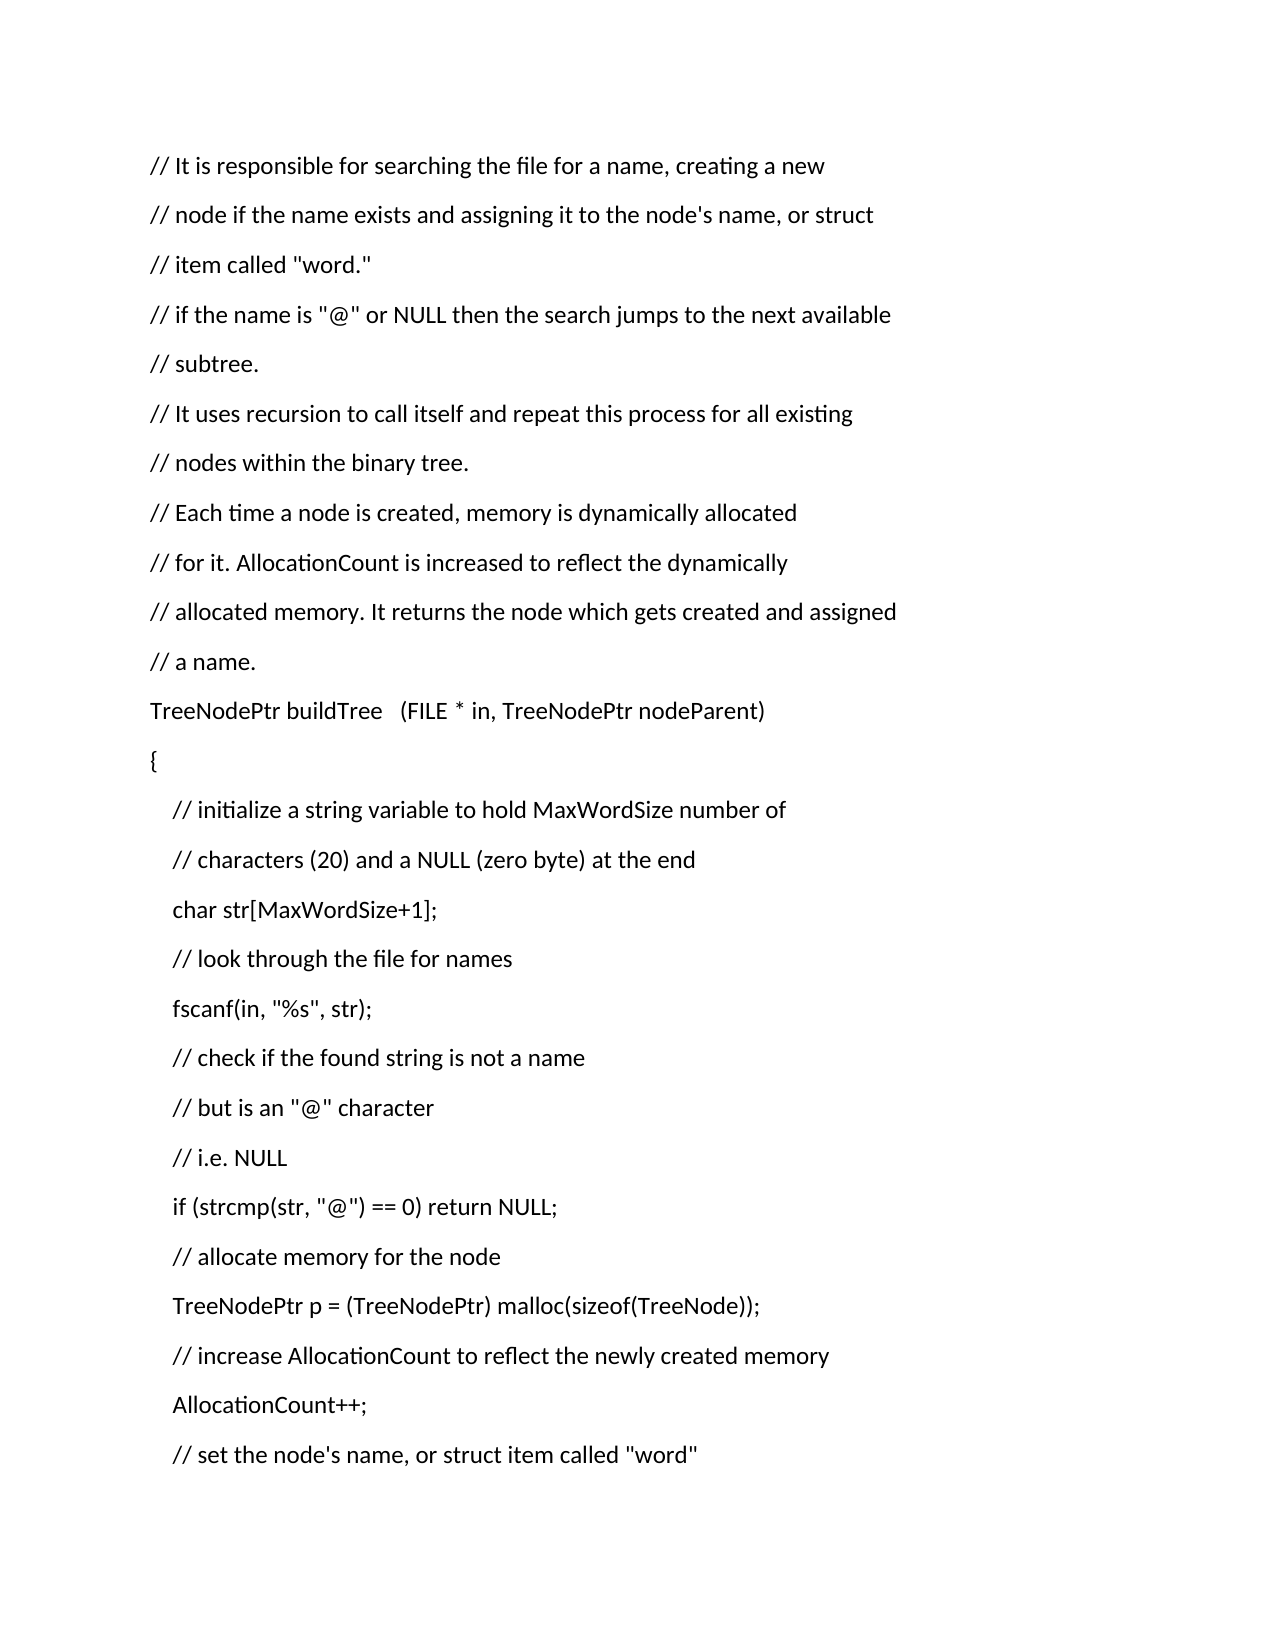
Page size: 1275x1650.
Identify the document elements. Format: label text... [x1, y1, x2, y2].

text // if the name is "@" or NULL then the search jumps to the next available [150, 299, 1125, 329]
text // node if the name exists and assigning it to the node's name, or struct [150, 199, 1125, 230]
text // allocated memory. It returns the node which gets created and assigned [150, 596, 1125, 627]
text // a name. [150, 646, 1125, 676]
text TreeNodePtr buildTree (FILE * in, TreeNodePtr nodeParent) [150, 695, 1125, 726]
text fscanf(in, "%s", str); [150, 993, 1125, 1023]
text { [150, 745, 1125, 776]
text AllocationCount++; [150, 1389, 1125, 1420]
text // characters (20) and a NULL (zero byte) at the end [150, 844, 1125, 875]
text // increase AllocationCount to reflect the newly created memory [150, 1340, 1125, 1371]
text // set the node's name, or struct item called "word" [150, 1439, 1125, 1470]
text // nodes within the binary tree. [150, 447, 1125, 478]
text TreeNodePtr p = (TreeNodePtr) malloc(sizeof(TreeNode)); [150, 1290, 1125, 1321]
text if (strcmp(str, "@") == 0) return NULL; [150, 1191, 1125, 1222]
text char str[MaxWordSize+1]; [150, 894, 1125, 924]
text // subtree. [150, 348, 1125, 379]
text // look through the file for names [150, 943, 1125, 974]
text // It is responsible for searching the file for a name, creating a new [150, 150, 1125, 181]
text // but is an "@" character [150, 1092, 1125, 1123]
text // item called "word." [150, 249, 1125, 280]
text // Each time a node is created, memory is dynamically allocated [150, 497, 1125, 528]
text // for it. AllocationCount is increased to reflect the dynamically [150, 547, 1125, 577]
text // allocate memory for the node [150, 1241, 1125, 1271]
text // It uses recursion to call itself and repeat this process for all existing [150, 398, 1125, 428]
text // check if the found string is not a name [150, 1042, 1125, 1073]
text // i.e. NULL [150, 1142, 1125, 1172]
text // initialize a string variable to hold MaxWordSize number of [150, 794, 1125, 825]
